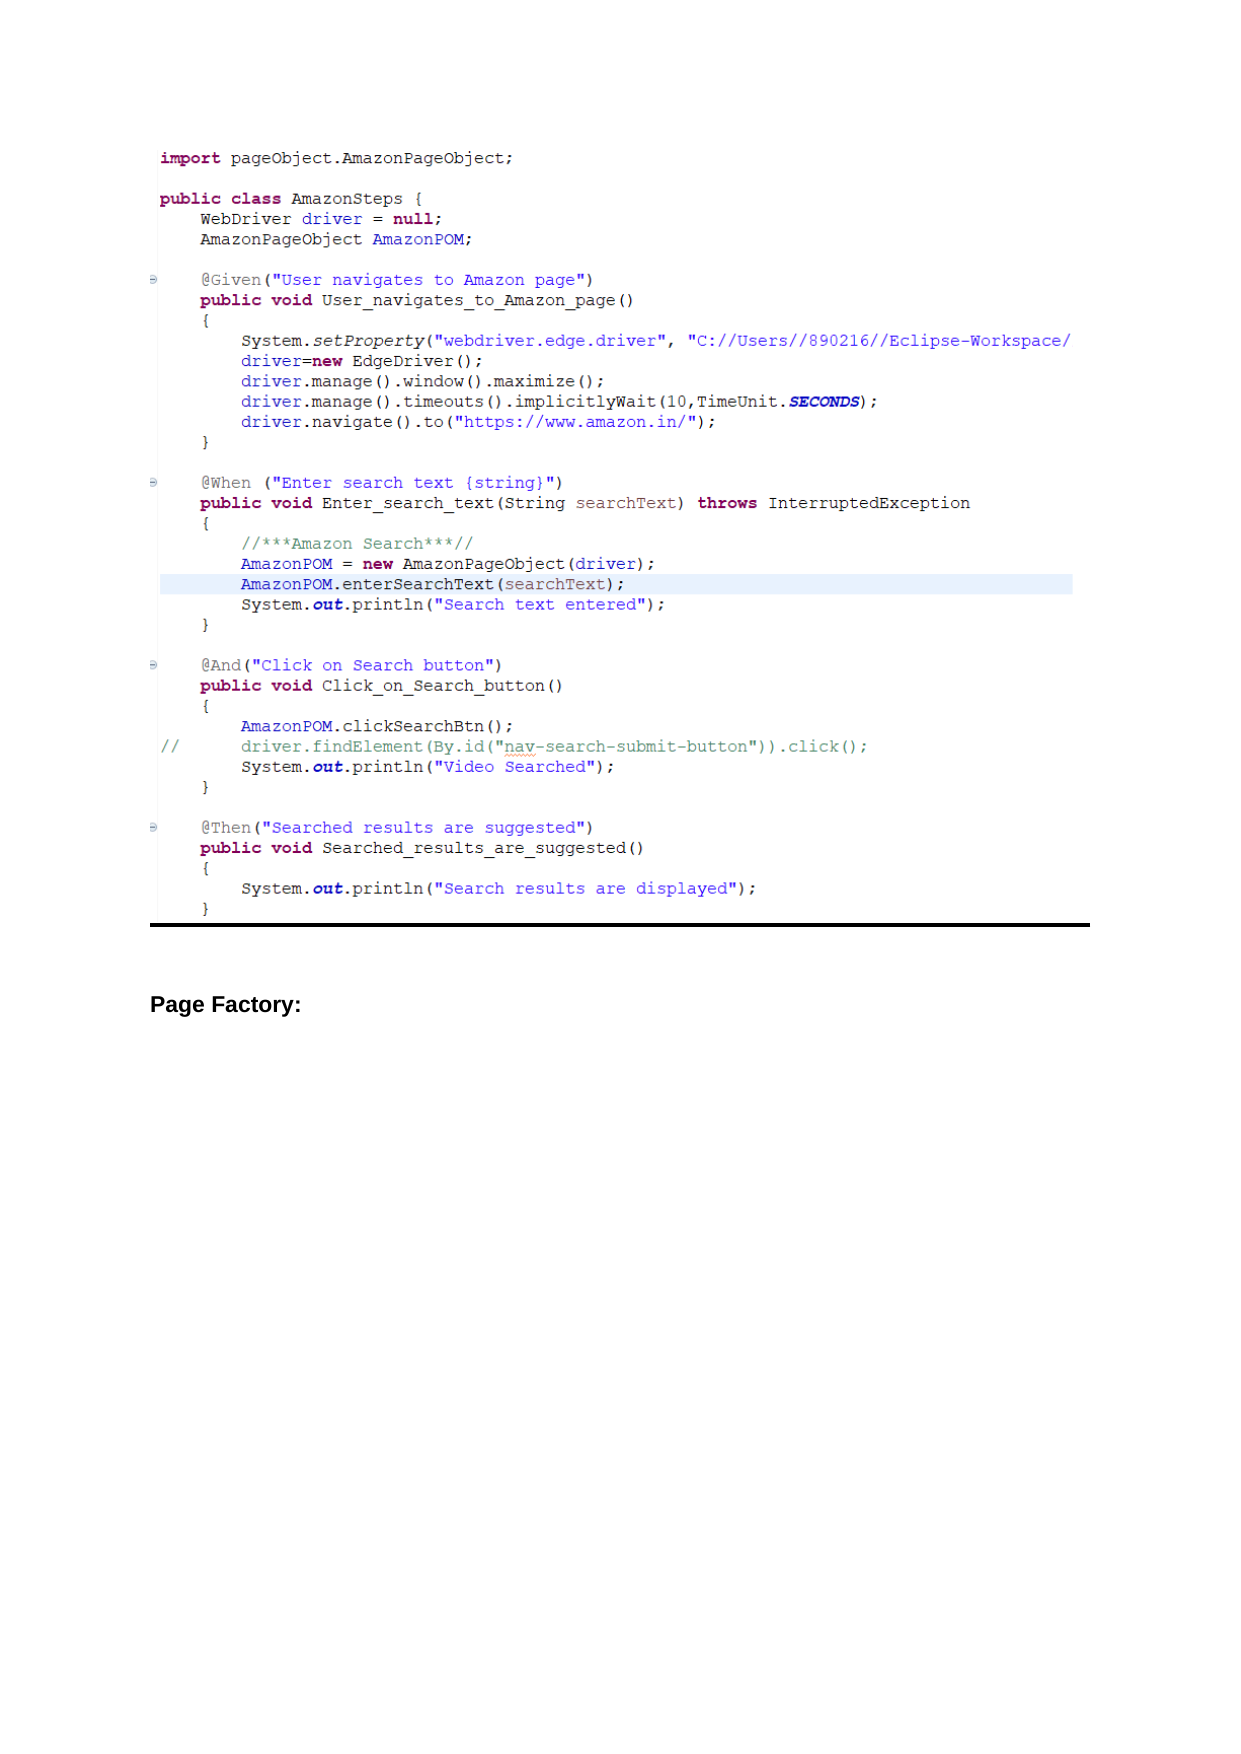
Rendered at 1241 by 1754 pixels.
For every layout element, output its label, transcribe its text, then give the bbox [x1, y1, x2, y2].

picture [150, 150, 1073, 922]
text Page Factory: [150, 991, 1090, 1017]
